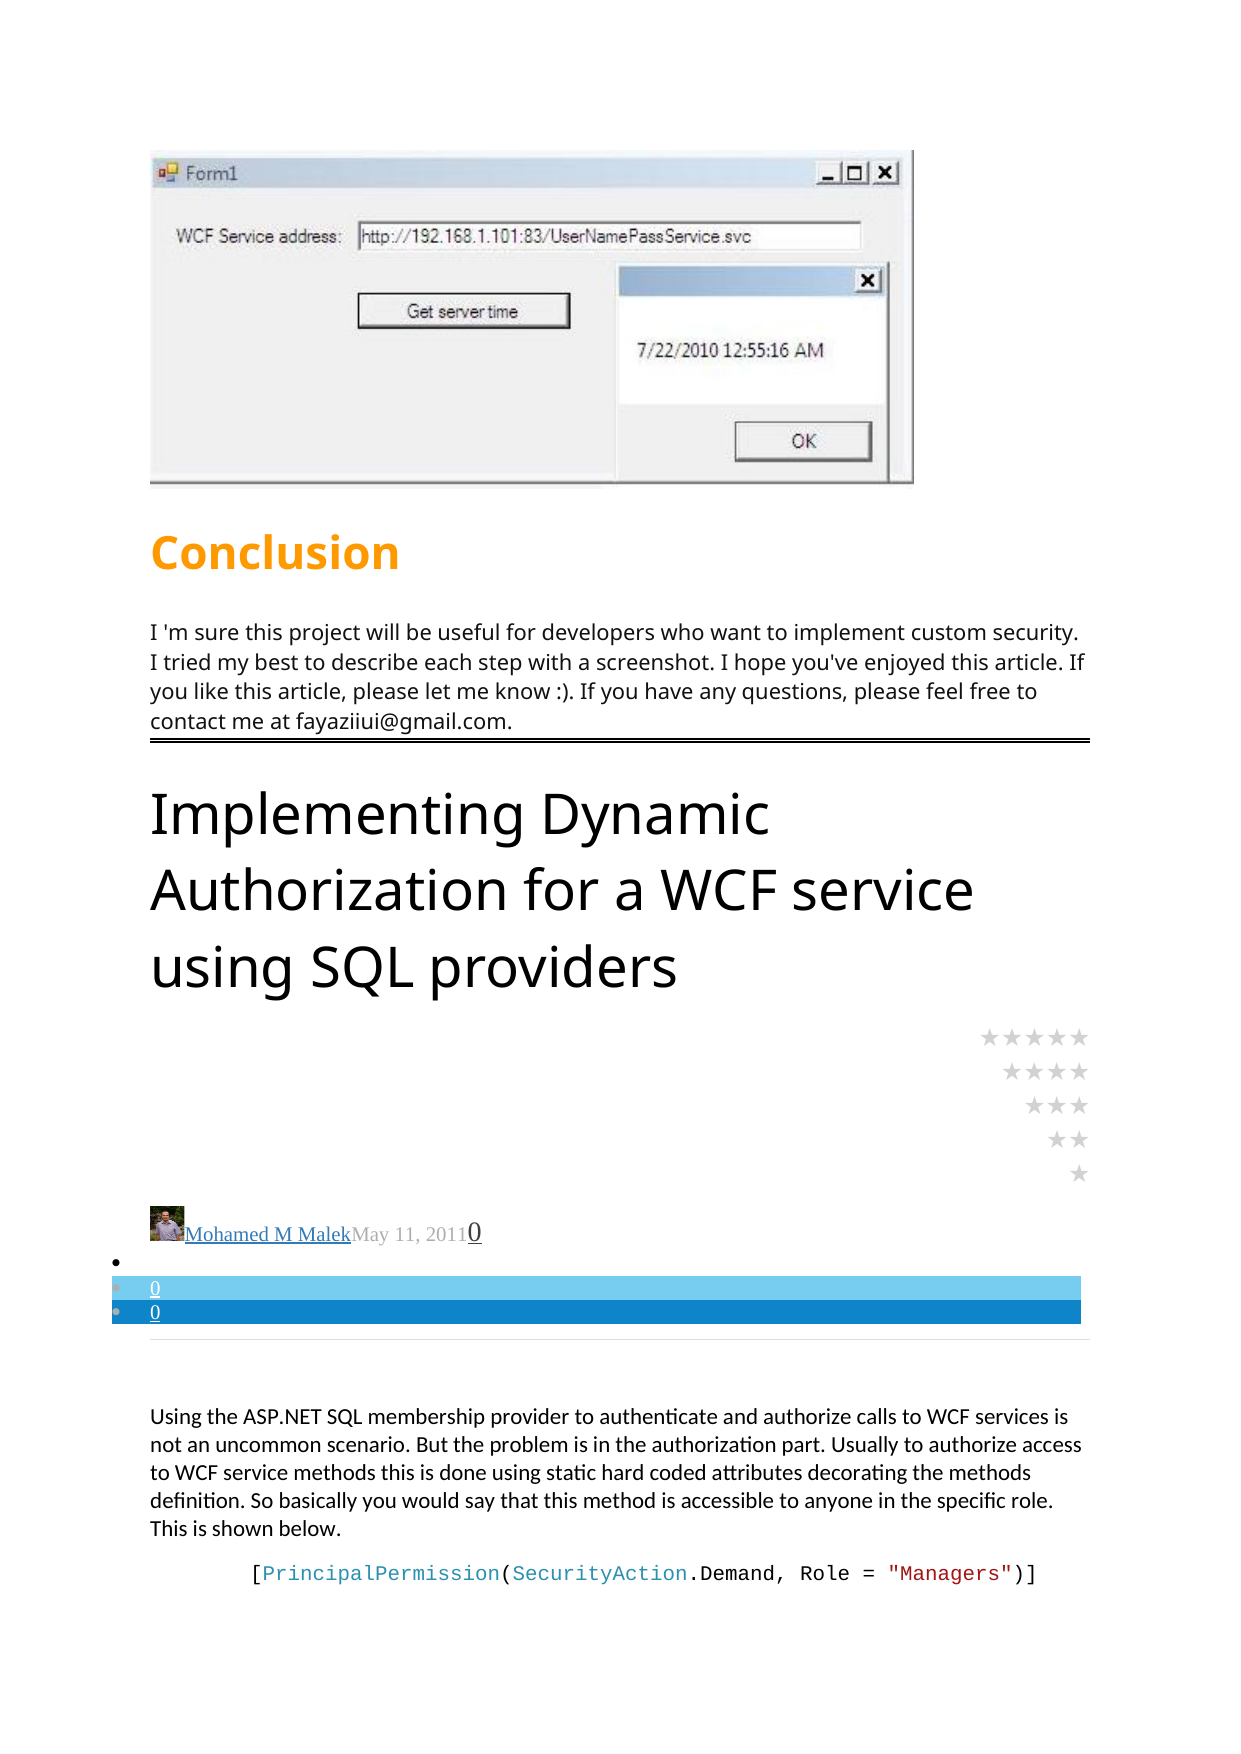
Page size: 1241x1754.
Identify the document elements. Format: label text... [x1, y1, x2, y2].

text Using the ASP.NET SQL membership provider to authenticate and authorize calls to WCF services is not an uncommon scenario. But the problem is in the authorization part. Usually to authorize access to WCF service methods this is done using static hard coded attributes decorating the methods definition. So basically you would say that this method is accessible to anyone in the specific role. This is shown below. [150, 1402, 1090, 1542]
picture [150, 1206, 185, 1241]
text Implementing Dynamic Authorization for a WCF service using SQL providers [150, 774, 1090, 1004]
text ★★★★ [150, 1054, 1090, 1088]
picture [150, 150, 914, 489]
text I 'm sure this project will be useful for developers who want to implement custom security. I tried my best to describe each step with a screenshot. I hope you've enjoyed this article. If you like this article, please let me know :). If you have any questions, please feel free to contact me at fayaziiui@gmail.com. [150, 617, 1090, 738]
text [PrincipalPermission(SecurityAction.Demand, Role = "Managers")] [150, 1563, 1090, 1587]
text ★★ [150, 1122, 1090, 1156]
text ★★★★★ [150, 1019, 1090, 1054]
subtitle Conclusion [150, 520, 1090, 583]
list 0 [112, 1300, 1081, 1324]
text Mohamed M MalekMay 11, 20110 [150, 1207, 1090, 1247]
text ★★★ [150, 1088, 1090, 1122]
text ★ [150, 1156, 1090, 1190]
list 0 [112, 1276, 1081, 1300]
